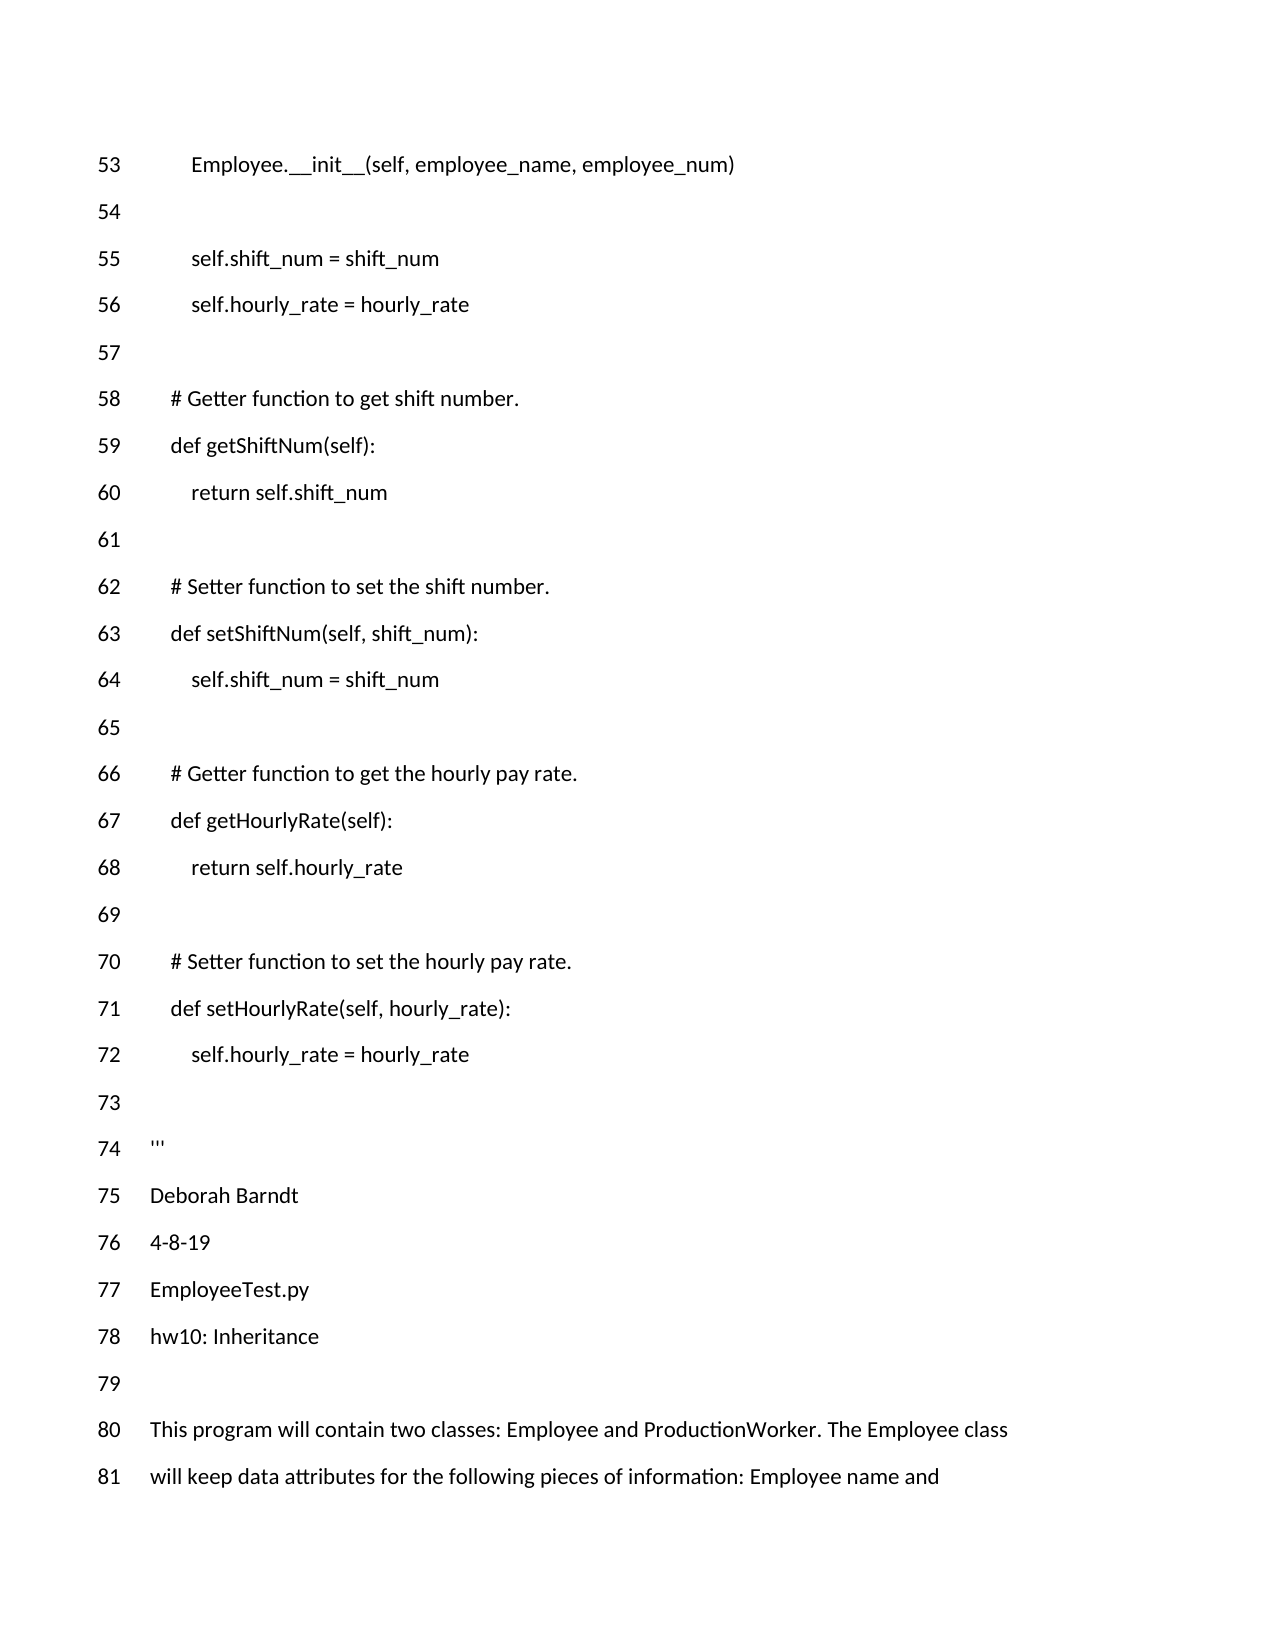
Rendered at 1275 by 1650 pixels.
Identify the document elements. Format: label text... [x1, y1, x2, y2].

text self.hourly_rate = hourly_rate [150, 291, 1125, 319]
text # Setter function to set the hourly pay rate. [150, 947, 1125, 975]
text will keep data attributes for the following pieces of information: Employee name and [150, 1462, 1125, 1491]
text self.hourly_rate = hourly_rate [150, 1041, 1125, 1069]
text # Getter function to get shift number. [150, 384, 1125, 412]
text def setHourlyRate(self, hourly_rate): [150, 994, 1125, 1022]
text 4-8-19 [150, 1228, 1125, 1256]
text Employee.__init__(self, employee_name, employee_num) [150, 150, 1125, 178]
text self.shift_num = shift_num [150, 244, 1125, 272]
text This program will contain two classes: Employee and ProductionWorker. The Employee class [150, 1416, 1125, 1444]
text self.shift_num = shift_num [150, 666, 1125, 694]
text def getHourlyRate(self): [150, 806, 1125, 834]
text return self.shift_num [150, 478, 1125, 506]
text def getShiftNum(self): [150, 431, 1125, 459]
text # Setter function to set the shift number. [150, 572, 1125, 600]
text def setShiftNum(self, shift_num): [150, 619, 1125, 647]
text # Getter function to get the hourly pay rate. [150, 759, 1125, 787]
text ''' [150, 1134, 1125, 1162]
text EmployeeTest.py [150, 1275, 1125, 1303]
text return self.hourly_rate [150, 853, 1125, 881]
text Deborah Barndt [150, 1181, 1125, 1209]
text hw10: Inheritance [150, 1322, 1125, 1350]
